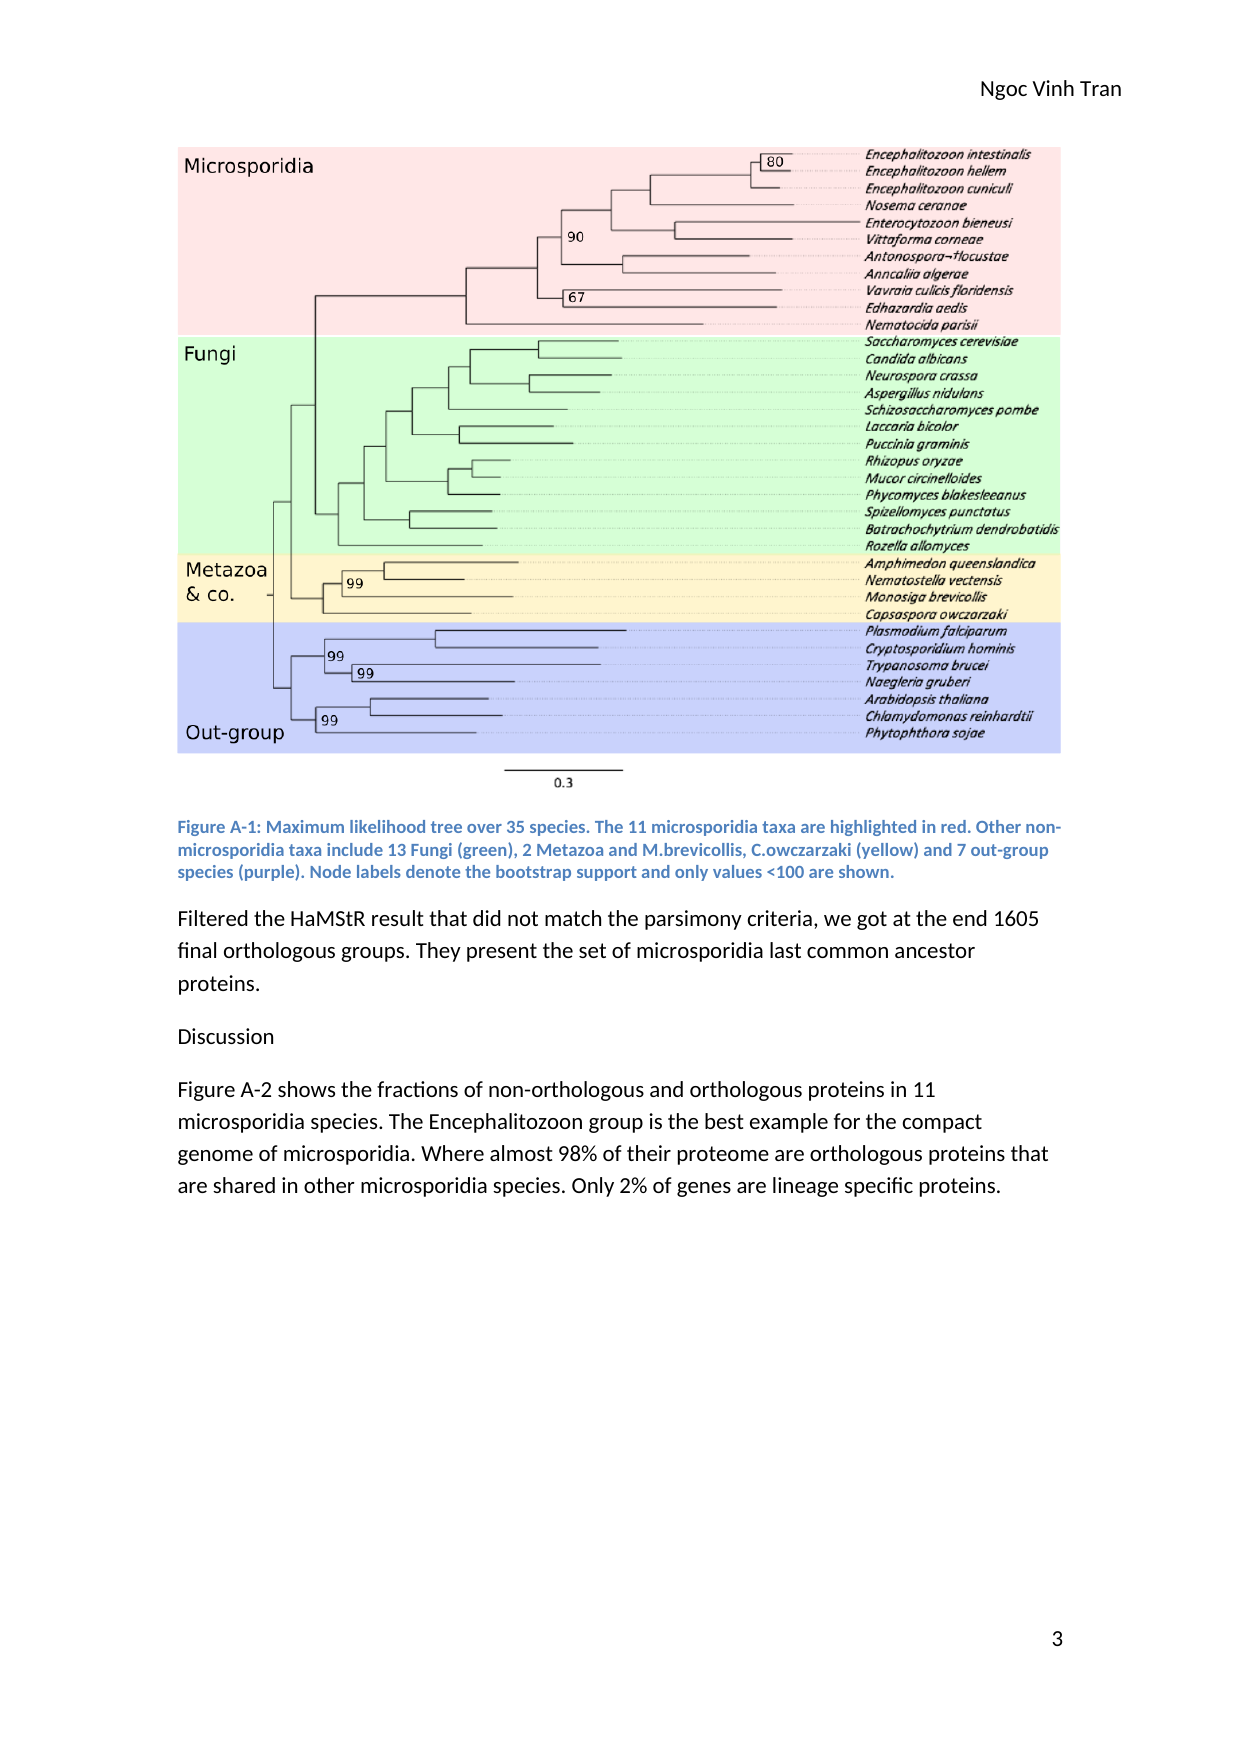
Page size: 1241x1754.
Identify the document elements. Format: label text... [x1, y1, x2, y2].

text Figure A-1: Maximum likelihood tree over 35 species. The 11 microsporidia taxa are highlighted in red. Other non-microsporidia taxa include 13 Fungi (green), 2 Metazoa and M.brevicollis, C.owczarzaki (yellow) and 7 out-group species (purple). Node labels denote the bootstrap support and only values <100 are shown. [177, 815, 1063, 883]
text Figure A-2 shows the fractions of non-orthologous and orthologous proteins in 11 microsporidia species. The Encephalitozoon group is the best example for the compact genome of microsporidia. Where almost 98% of their proteome are orthologous proteins that are shared in other microsporidia species. Only 2% of genes are lineage specific proteins. [177, 1075, 1063, 1199]
text Discussion [177, 1022, 1063, 1050]
text Filtered the HaMStR result that did not match the parsimony criteria, we got at the end 1605 final orthologous groups. They present the set of microsporidia last common ancestor proteins. [177, 904, 1063, 997]
picture [177, 147, 1063, 790]
